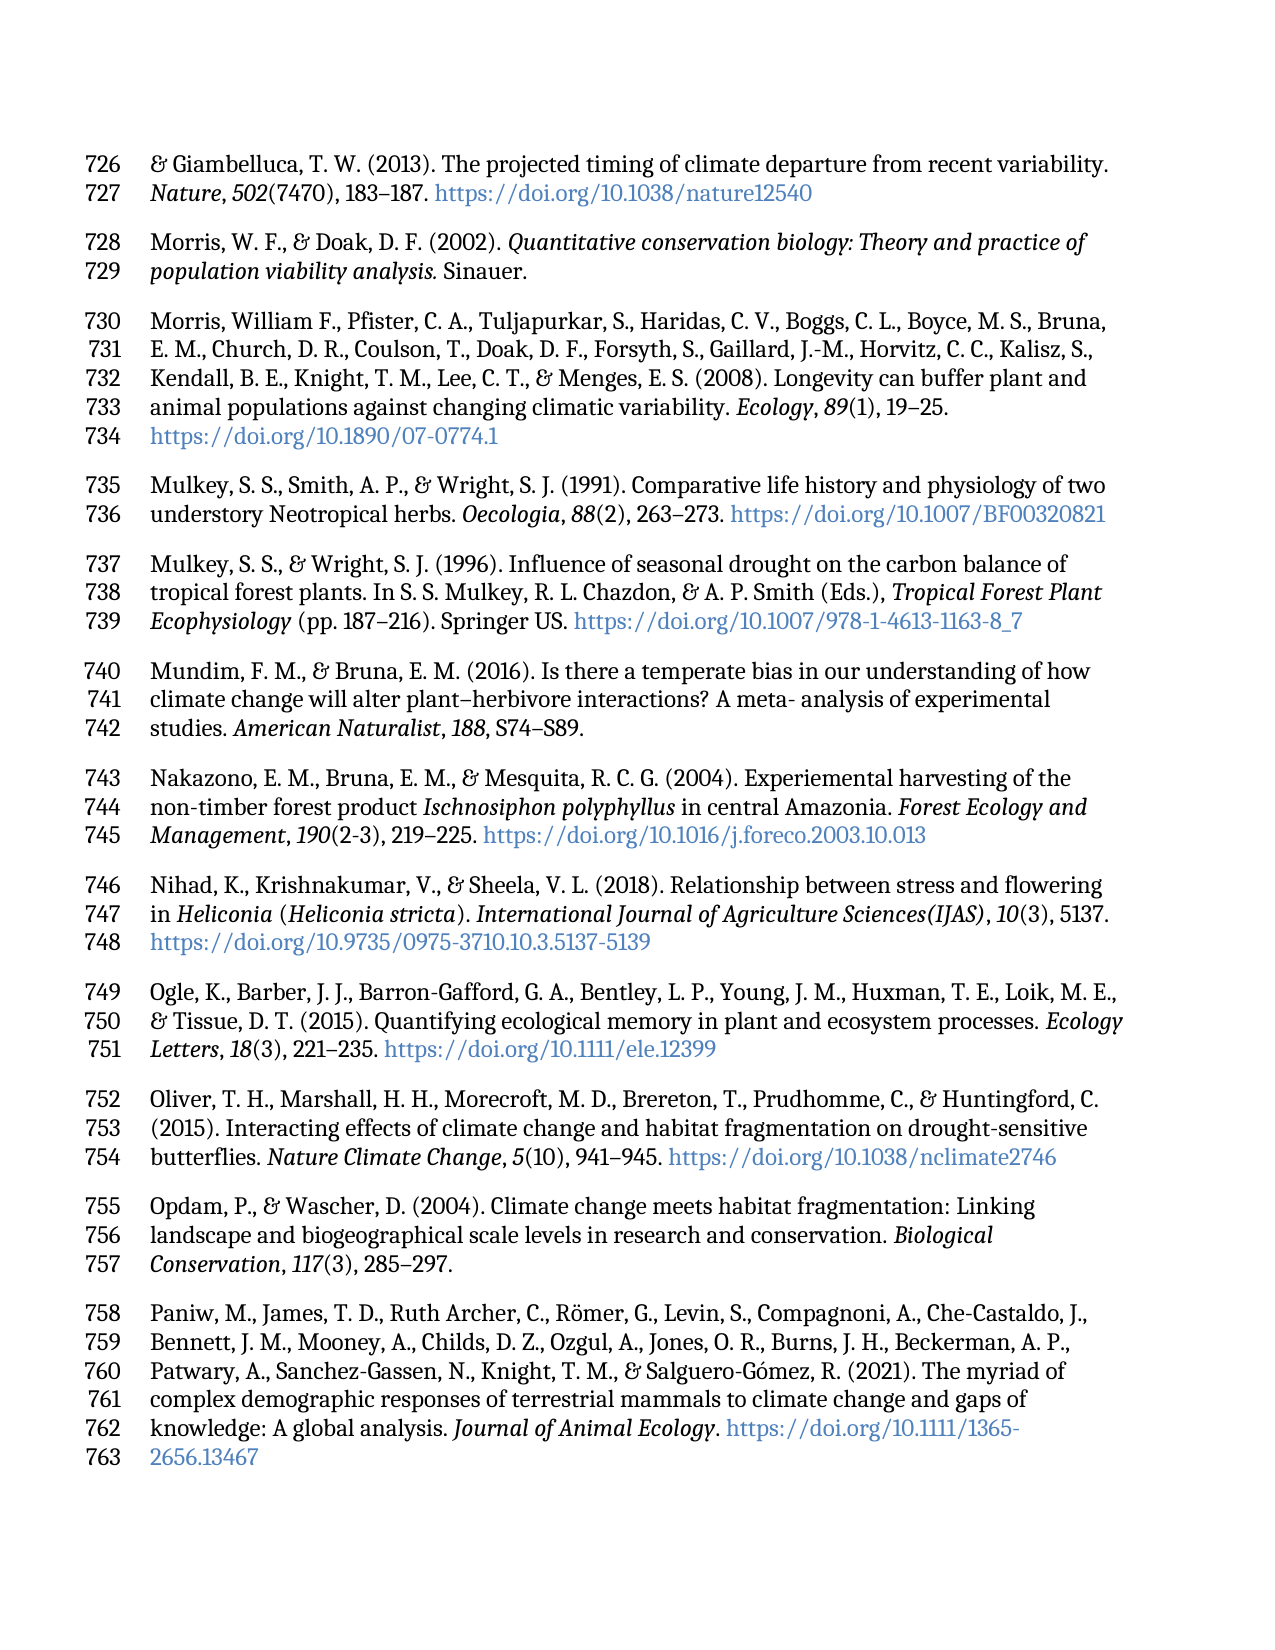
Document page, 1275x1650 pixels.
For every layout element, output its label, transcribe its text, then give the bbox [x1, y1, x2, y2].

text Paniw, M., James, T. D., Ruth Archer, C., Römer, G., Levin, S., Compagnoni, A., Che-Castaldo, J., Bennett, J. M., Mooney, A., Childs, D. Z., Ozgul, A., Jones, O. R., Burns, J. H., Beckerman, A. P., Patwary, A., Sanchez-Gassen, N., Knight, T. M., & Salguero-Gómez, R. (2021). The myriad of complex demographic responses of terrestrial mammals to climate change and gaps of knowledge: A global analysis. Journal of Animal Ecology. https://doi.org/10.1111/1365-2656.13467 [150, 1299, 1125, 1472]
text Morris, William F., Pfister, C. A., Tuljapurkar, S., Haridas, C. V., Boggs, C. L., Boyce, M. S., Bruna, E. M., Church, D. R., Coulson, T., Doak, D. F., Forsyth, S., Gaillard, J.-M., Horvitz, C. C., Kalisz, S., Kendall, B. E., Knight, T. M., Lee, C. T., & Menges, E. S. (2008). Longevity can buffer plant and animal populations against changing climatic variability. Ecology, 89(1), 19–25. https://doi.org/10.1890/07-0774.1 [150, 307, 1125, 450]
text Opdam, P., & Wascher, D. (2004). Climate change meets habitat fragmentation: Linking landscape and biogeographical scale levels in research and conservation. Biological Conservation, 117(3), 285–297. [150, 1192, 1125, 1278]
text Morris, W. F., & Doak, D. F. (2002). Quantitative conservation biology: Theory and practice of population viability analysis. Sinauer. [150, 228, 1125, 286]
text Nihad, K., Krishnakumar, V., & Sheela, V. L. (2018). Relationship between stress and flowering in Heliconia (Heliconia stricta). International Journal of Agriculture Sciences(IJAS), 10(3), 5137. https://doi.org/10.9735/0975-3710.10.3.5137-5139 [150, 871, 1125, 957]
text Nakazono, E. M., Bruna, E. M., & Mesquita, R. C. G. (2004). Experiemental harvesting of the non-timber forest product Ischnosiphon polyphyllus in central Amazonia. Forest Ecology and Management, 190(2-3), 219–225. https://doi.org/10.1016/j.foreco.2003.10.013 [150, 764, 1125, 850]
text Ogle, K., Barber, J. J., Barron-Gafford, G. A., Bentley, L. P., Young, J. M., Huxman, T. E., Loik, M. E., & Tissue, D. T. (2015). Quantifying ecological memory in plant and ecosystem processes. Ecology Letters, 18(3), 221–235. https://doi.org/10.1111/ele.12399 [150, 978, 1125, 1064]
text Oliver, T. H., Marshall, H. H., Morecroft, M. D., Brereton, T., Prudhomme, C., & Huntingford, C. (2015). Interacting effects of climate change and habitat fragmentation on drought-sensitive butterflies. Nature Climate Change, 5(10), 941–945. https://doi.org/10.1038/nclimate2746 [150, 1085, 1125, 1171]
text Mundim, F. M., & Bruna, E. M. (2016). Is there a temperate bias in our understanding of how climate change will alter plant–herbivore interactions? A meta- analysis of experimental studies. American Naturalist, 188, S74–S89. [150, 657, 1125, 743]
text Mulkey, S. S., & Wright, S. J. (1996). Influence of seasonal drought on the carbon balance of tropical forest plants. In S. S. Mulkey, R. L. Chazdon, & A. P. Smith (Eds.), Tropical Forest Plant Ecophysiology (pp. 187–216). Springer US. https://doi.org/10.1007/978-1-4613-1163-8_7 [150, 549, 1125, 636]
